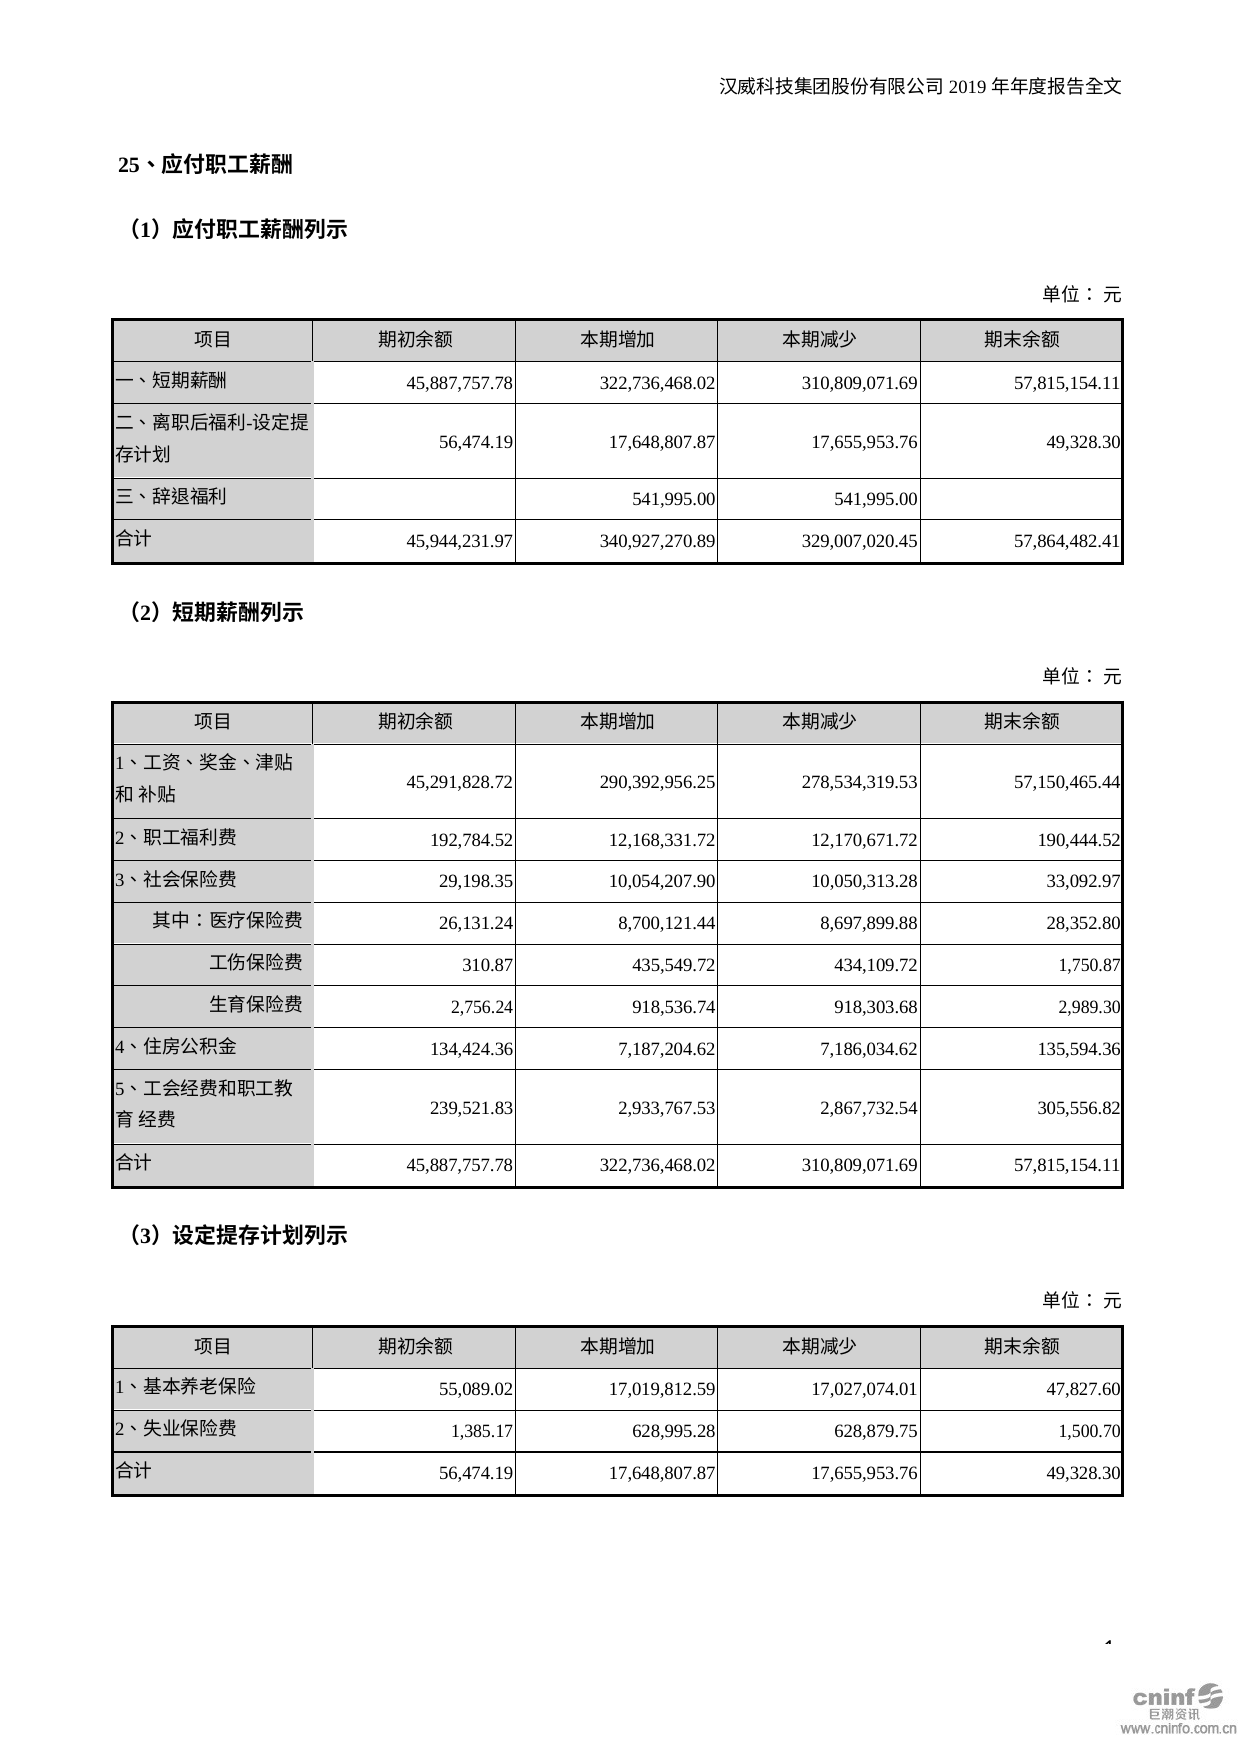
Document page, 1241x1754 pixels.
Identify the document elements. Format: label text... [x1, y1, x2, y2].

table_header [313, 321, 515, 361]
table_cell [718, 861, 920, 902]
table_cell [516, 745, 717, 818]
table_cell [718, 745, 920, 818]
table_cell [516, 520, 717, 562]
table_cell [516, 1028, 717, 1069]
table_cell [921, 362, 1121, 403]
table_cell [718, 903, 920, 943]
subtitle 25、应付职工薪酬 [118, 149, 1240, 179]
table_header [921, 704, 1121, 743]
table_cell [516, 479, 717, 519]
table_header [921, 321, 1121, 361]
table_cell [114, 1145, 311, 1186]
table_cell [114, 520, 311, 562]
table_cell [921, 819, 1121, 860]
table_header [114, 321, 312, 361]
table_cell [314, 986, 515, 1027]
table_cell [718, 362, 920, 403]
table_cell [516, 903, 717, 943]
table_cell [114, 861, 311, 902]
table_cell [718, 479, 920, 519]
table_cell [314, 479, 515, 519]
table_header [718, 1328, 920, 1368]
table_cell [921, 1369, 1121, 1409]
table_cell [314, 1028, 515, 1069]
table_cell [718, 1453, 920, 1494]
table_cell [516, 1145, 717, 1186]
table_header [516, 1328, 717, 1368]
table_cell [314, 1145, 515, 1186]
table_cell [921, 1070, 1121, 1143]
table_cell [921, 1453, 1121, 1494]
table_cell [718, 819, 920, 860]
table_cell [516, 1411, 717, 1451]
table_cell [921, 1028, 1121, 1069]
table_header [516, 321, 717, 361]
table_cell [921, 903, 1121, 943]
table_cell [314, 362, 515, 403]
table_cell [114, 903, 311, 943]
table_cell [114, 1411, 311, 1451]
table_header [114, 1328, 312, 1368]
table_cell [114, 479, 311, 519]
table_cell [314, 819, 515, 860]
text 单位： 元 [102, 1287, 1122, 1313]
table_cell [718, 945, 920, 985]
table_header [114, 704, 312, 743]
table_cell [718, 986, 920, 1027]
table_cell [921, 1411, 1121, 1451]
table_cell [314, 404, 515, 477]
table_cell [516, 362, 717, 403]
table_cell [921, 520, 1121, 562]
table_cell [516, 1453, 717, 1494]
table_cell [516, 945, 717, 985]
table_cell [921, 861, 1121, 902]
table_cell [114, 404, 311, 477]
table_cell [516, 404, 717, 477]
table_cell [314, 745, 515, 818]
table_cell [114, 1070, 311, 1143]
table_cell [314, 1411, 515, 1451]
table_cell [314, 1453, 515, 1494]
text 单位： 元 [102, 663, 1122, 689]
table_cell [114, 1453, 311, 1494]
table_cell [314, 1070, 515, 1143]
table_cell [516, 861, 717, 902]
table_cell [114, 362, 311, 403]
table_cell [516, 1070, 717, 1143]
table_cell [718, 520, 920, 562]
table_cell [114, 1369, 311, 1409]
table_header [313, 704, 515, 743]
picture [1115, 1680, 1240, 1737]
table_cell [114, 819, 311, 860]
subtitle （2）短期薪酬列示 [118, 596, 1240, 626]
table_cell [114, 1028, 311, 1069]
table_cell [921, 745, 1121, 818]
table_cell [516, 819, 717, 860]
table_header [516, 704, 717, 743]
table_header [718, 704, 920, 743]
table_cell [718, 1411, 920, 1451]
text 单位： 元 [102, 281, 1122, 306]
subtitle （3）设定提存计划列示 [118, 1221, 1240, 1250]
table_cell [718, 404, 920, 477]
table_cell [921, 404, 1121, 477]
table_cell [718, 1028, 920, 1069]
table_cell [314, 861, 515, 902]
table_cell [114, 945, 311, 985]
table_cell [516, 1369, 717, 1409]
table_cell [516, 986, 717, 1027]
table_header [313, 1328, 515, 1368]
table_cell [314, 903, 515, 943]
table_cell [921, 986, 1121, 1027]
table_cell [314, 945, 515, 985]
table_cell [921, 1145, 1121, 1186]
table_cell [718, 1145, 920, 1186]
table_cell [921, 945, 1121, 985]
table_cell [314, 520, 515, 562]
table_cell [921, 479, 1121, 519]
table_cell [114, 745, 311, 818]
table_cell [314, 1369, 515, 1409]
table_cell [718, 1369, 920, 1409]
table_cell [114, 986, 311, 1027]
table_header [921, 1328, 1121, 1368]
subtitle （1）应付职工薪酬列示 [118, 214, 1240, 244]
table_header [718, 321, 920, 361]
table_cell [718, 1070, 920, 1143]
